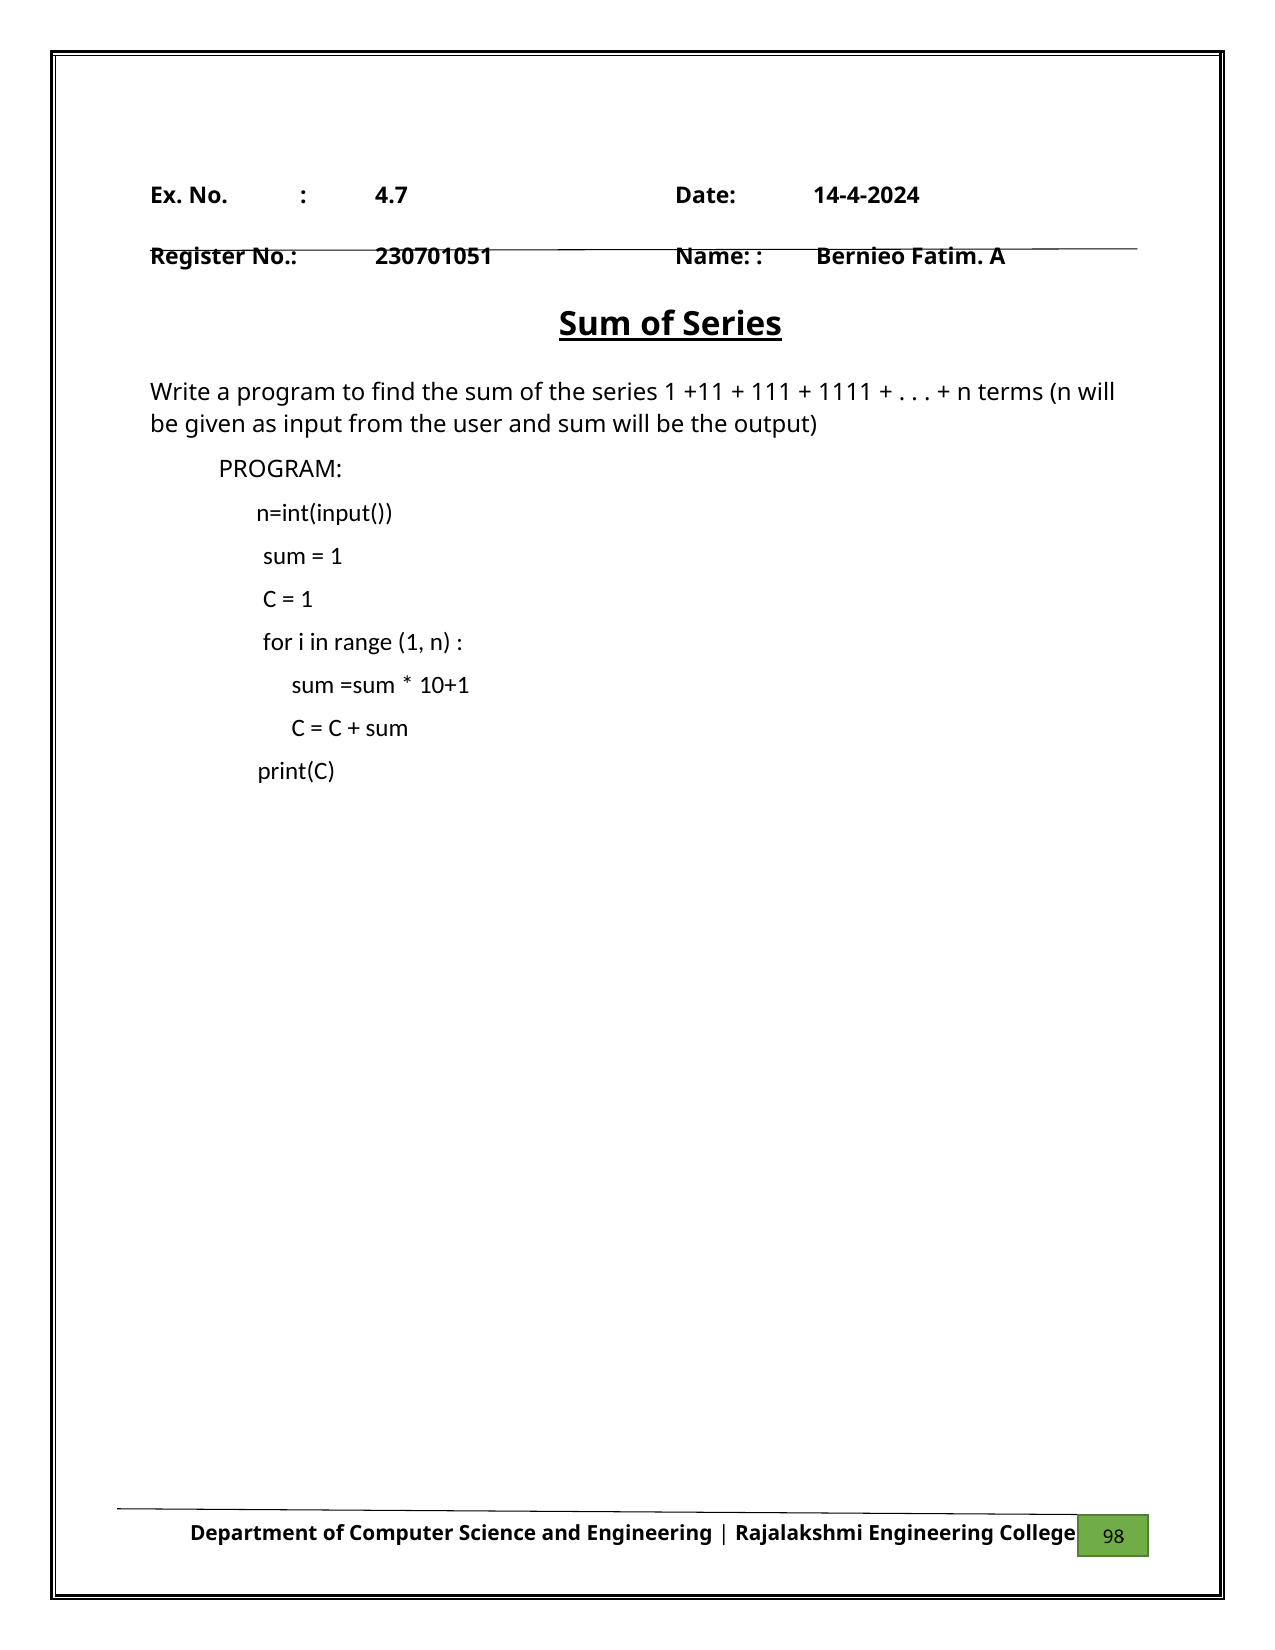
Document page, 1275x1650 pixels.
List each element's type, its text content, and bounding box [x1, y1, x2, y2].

text sum = 1 [150, 540, 1125, 571]
text Ex. No. : 4.7 Date: 14-4-2024 [150, 179, 1125, 210]
text sum =sum * 10+1 [150, 669, 1125, 700]
text print(C) [150, 756, 1125, 786]
text for i in range (1, n) : [150, 626, 1125, 657]
text C = 1 [150, 583, 1125, 614]
text Register No.: 230701051 Name: : Bernieo Fatim. A [150, 250, 1125, 271]
list Sum of Series [216, 300, 1125, 345]
text Write a program to find the sum of the series 1 +11 + 111 + 1111 + . . . + n terms (n will be given as input from the user and sum will be the output) [150, 374, 1125, 440]
text C = C + sum [150, 712, 1125, 743]
text n=int(input()) [150, 497, 1125, 528]
text PROGRAM: [150, 452, 1125, 485]
